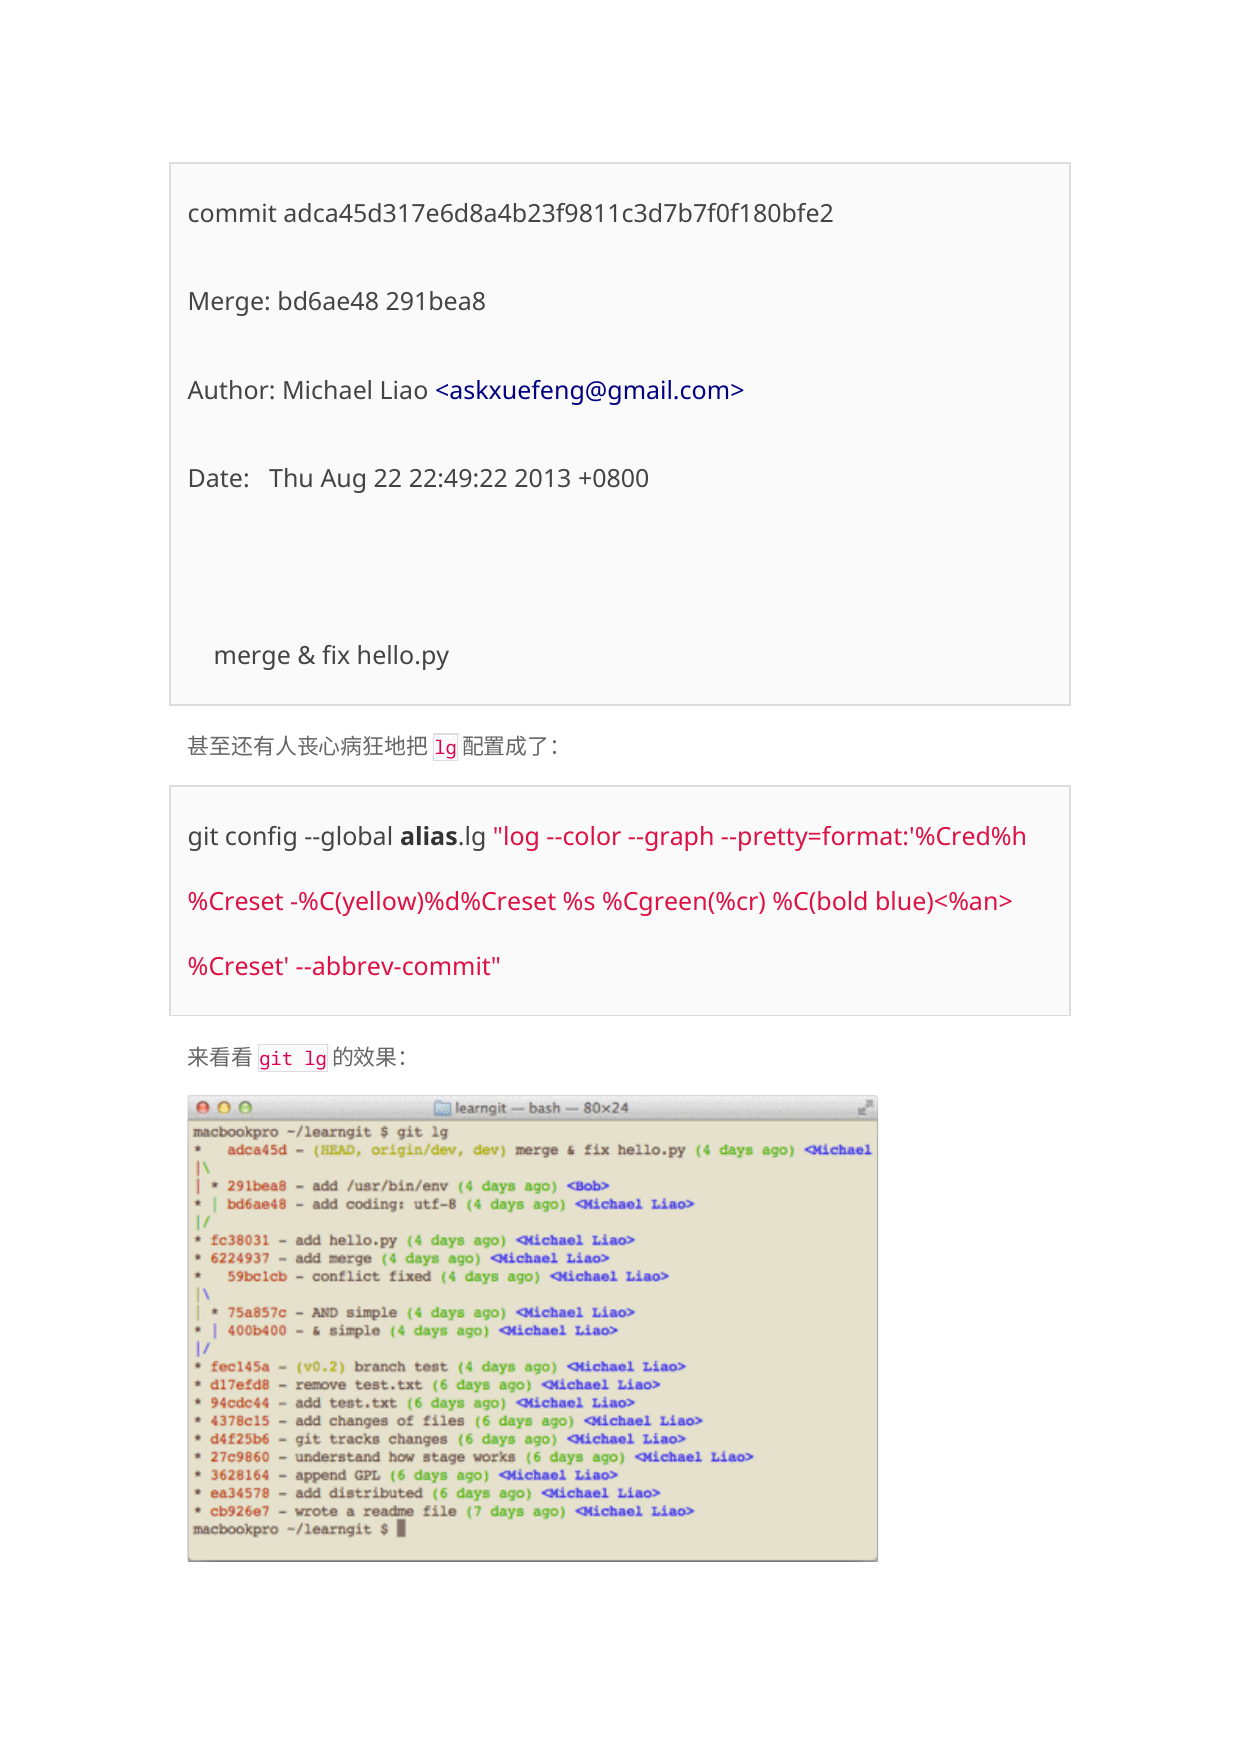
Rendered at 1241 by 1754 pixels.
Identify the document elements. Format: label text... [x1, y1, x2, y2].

text 甚至还有人丧心病狂地把lg配置成了： [187, 729, 1053, 762]
text Author: Michael Liao <askxuefeng@gmail.com> [171, 339, 1069, 422]
text 来看看git lg的效果： [187, 1040, 1053, 1072]
text git config --global alias.lg "log --color --graph --pretty=format:'%Cred%h%Creset -%C(yellow)%d%Creset %s %Cgreen(%cr) %C(bold blue)<%an>%Creset' --abbrev-commit" [171, 787, 1069, 1015]
text commit adca45d317e6d8a4b23f9811c3d7b7f0f180bfe2 [171, 164, 1069, 245]
picture [187, 1095, 879, 1562]
text Merge: bd6ae48 291bea8 [171, 250, 1069, 334]
text Date: Thu Aug 22 22:49:22 2013 +0800 [171, 427, 1069, 511]
text merge & fix hello.py [171, 604, 1069, 704]
